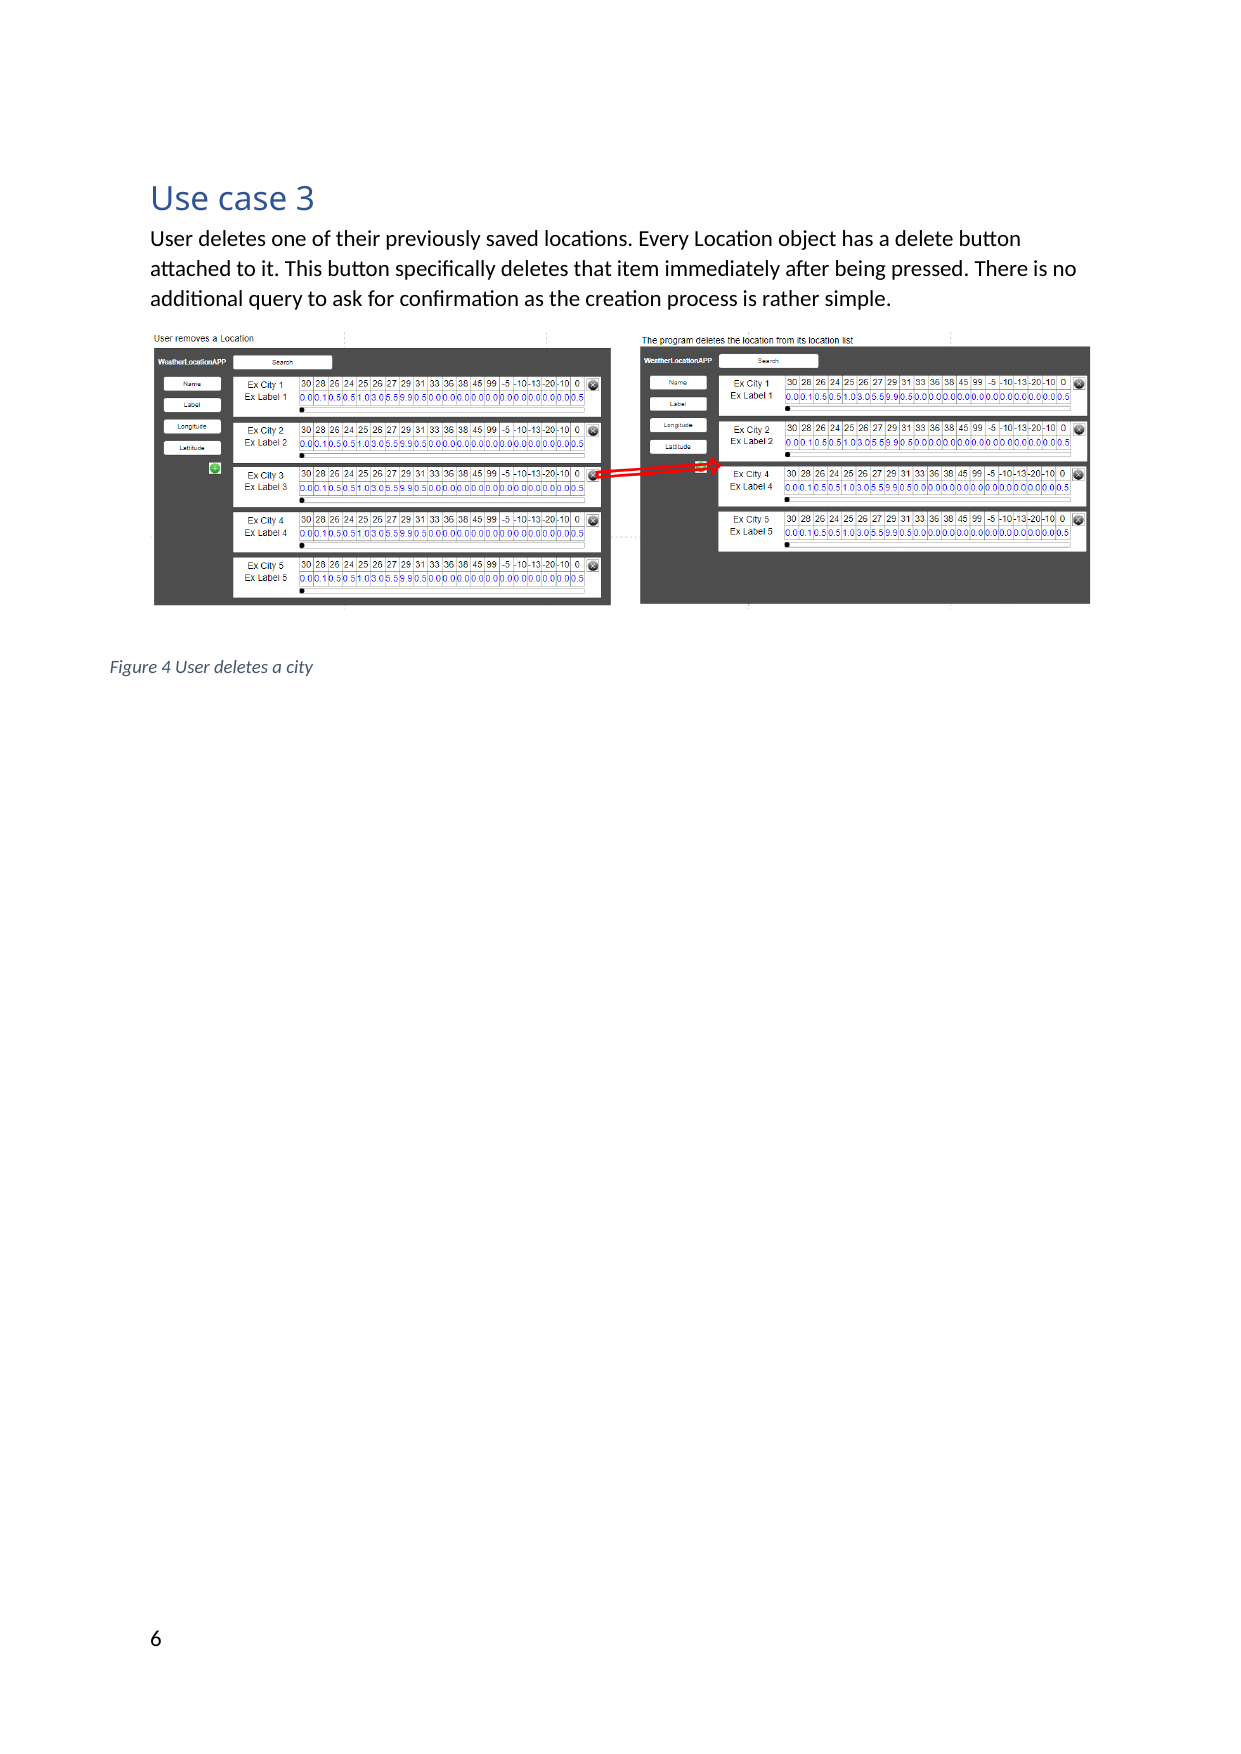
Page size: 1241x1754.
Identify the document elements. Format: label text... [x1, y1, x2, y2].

picture [150, 331, 1091, 609]
subtitle Use case 3 [150, 175, 1090, 220]
text User deletes one of their previously saved locations. Every Location object has a delete button attached to it. This button specifically deletes that item immediately after being pressed. There is no additional query to ask for confirmation as the creation process is rather simple. [150, 224, 1090, 312]
